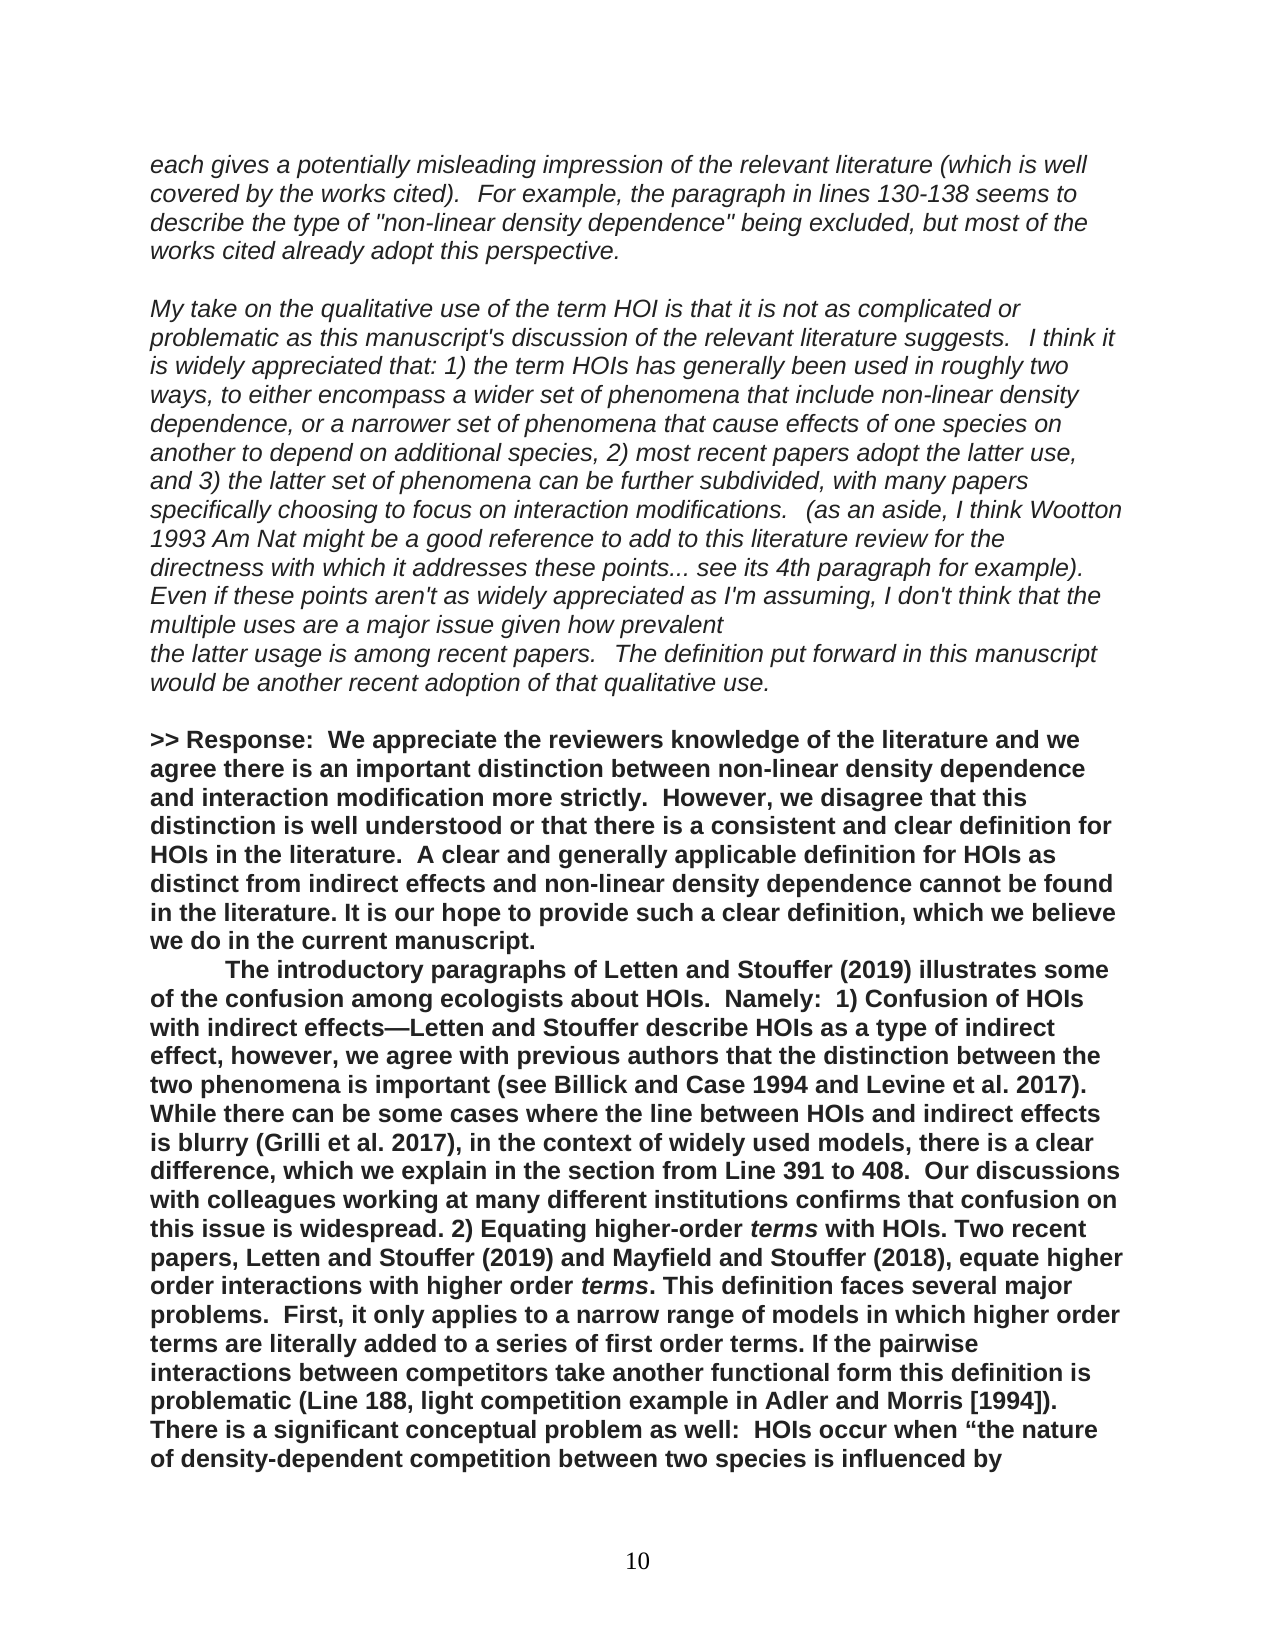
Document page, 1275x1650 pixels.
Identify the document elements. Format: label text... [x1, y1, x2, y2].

text >> Response: We appreciate the reviewers knowledge of the literature and we agree there is an important distinction between non-linear density dependence and interaction modification more strictly. However, we disagree that this distinction is well understood or that there is a consistent and clear definition for HOIs in the literature. A clear and generally applicable definition for HOIs as distinct from indirect effects and non-linear density dependence cannot be found in the literature. It is our hope to provide such a clear definition, which we believe we do in the current manuscript. [150, 725, 1125, 955]
